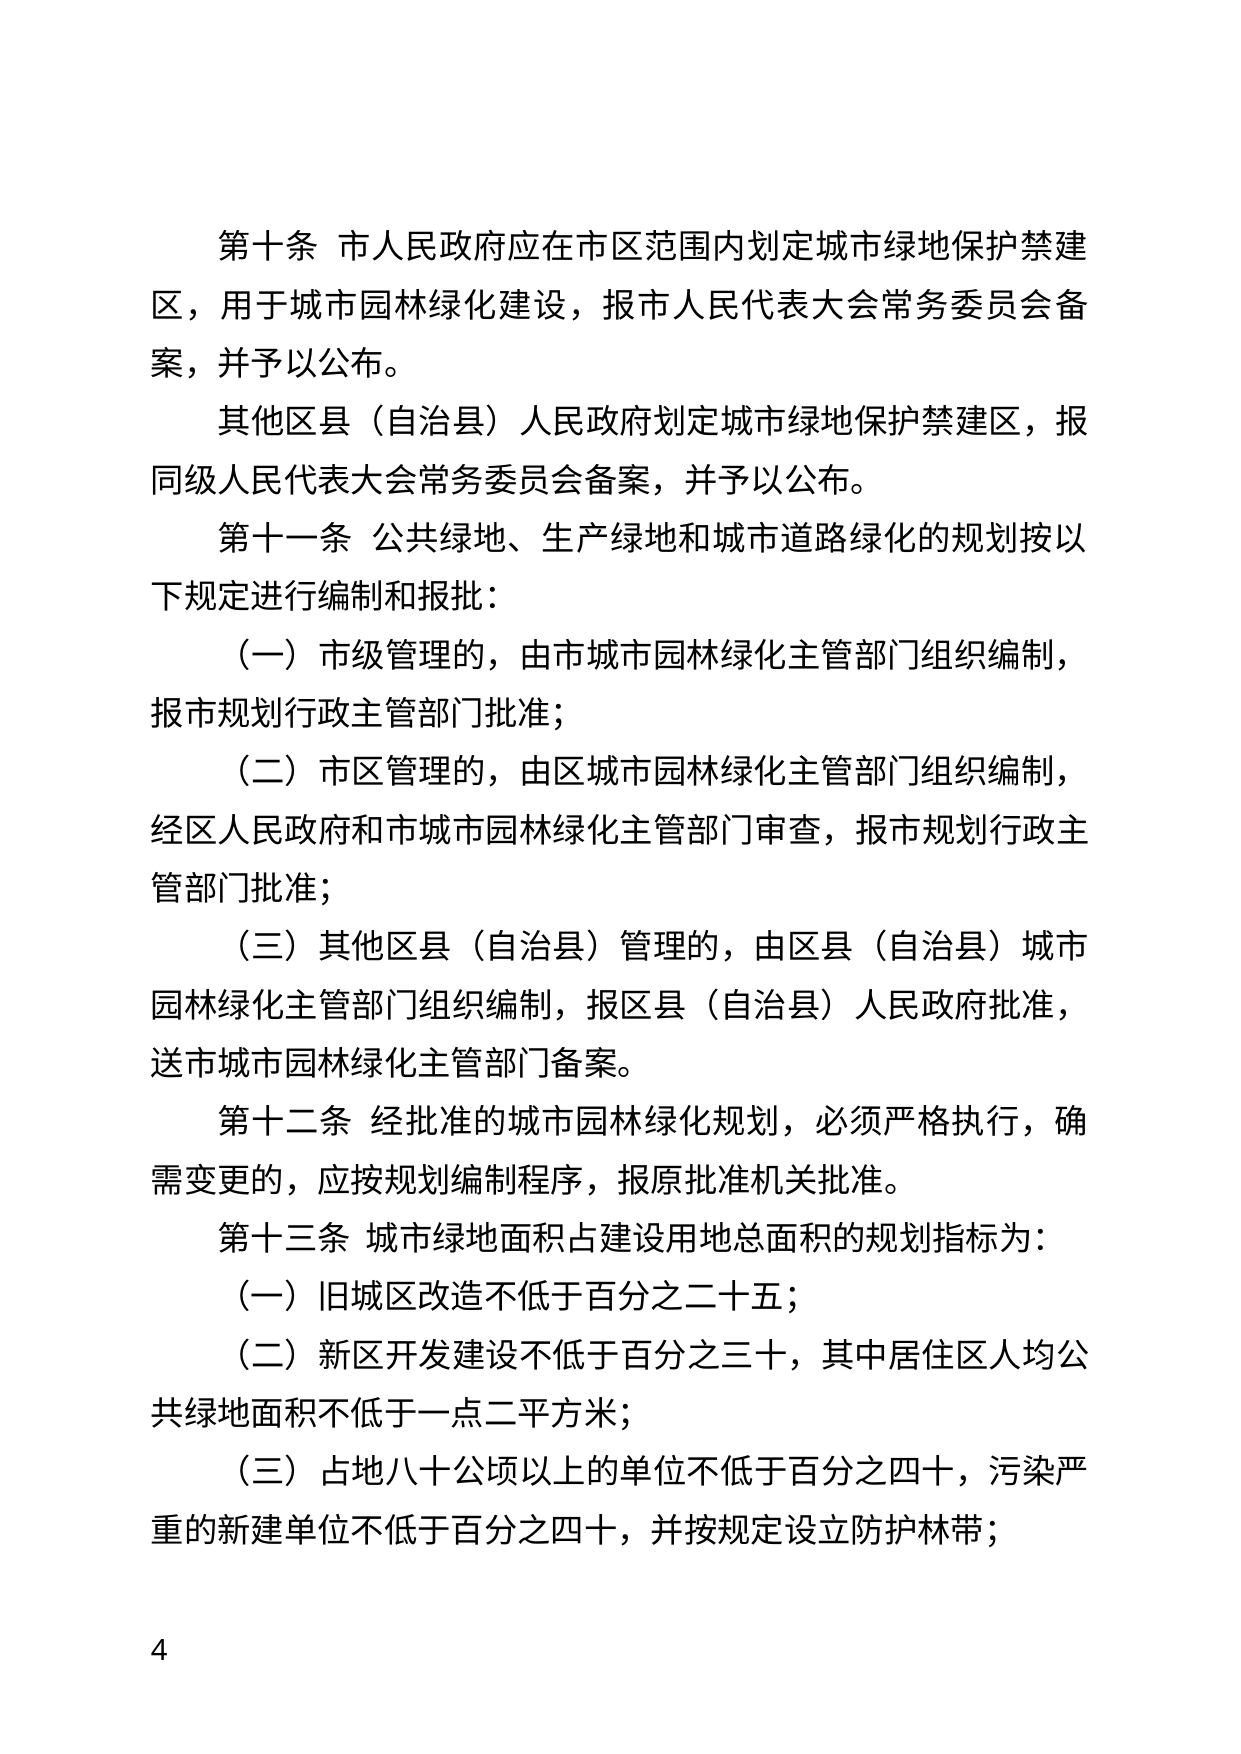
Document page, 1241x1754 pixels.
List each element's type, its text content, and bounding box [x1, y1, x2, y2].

text 其他区县（自治县）人民政府划定城市绿地保护禁建区，报同级人民代表大会常务委员会备案，并予以公布。 [151, 387, 1089, 504]
text （三）占地八十公顷以上的单位不低于百分之四十，污染严重的新建单位不低于百分之四十，并按规定设立防护林带； [151, 1437, 1089, 1554]
text 第十一条 公共绿地、生产绿地和城市道路绿化的规划按以下规定进行编制和报批： [151, 504, 1089, 621]
text （二）市区管理的，由区城市园林绿化主管部门组织编制，经区人民政府和市城市园林绿化主管部门审查，报市规划行政主管部门批准； [151, 737, 1089, 912]
text （二）新区开发建设不低于百分之三十，其中居住区人均公共绿地面积不低于一点二平方米； [151, 1321, 1089, 1437]
text 第十二条 经批准的城市园林绿化规划，必须严格执行，确需变更的，应按规划编制程序，报原批准机关批准。 [151, 1087, 1089, 1204]
text 第十三条 城市绿地面积占建设用地总面积的规划指标为： [151, 1204, 1089, 1262]
text （一）旧城区改造不低于百分之二十五； [151, 1262, 1089, 1321]
text 第十条 市人民政府应在市区范围内划定城市绿地保护禁建区，用于城市园林绿化建设，报市人民代表大会常务委员会备案，并予以公布。 [151, 212, 1089, 387]
text （三）其他区县（自治县）管理的，由区县（自治县）城市园林绿化主管部门组织编制，报区县（自治县）人民政府批准，送市城市园林绿化主管部门备案。 [151, 912, 1089, 1087]
text （一）市级管理的，由市城市园林绿化主管部门组织编制，报市规划行政主管部门批准； [151, 621, 1089, 737]
